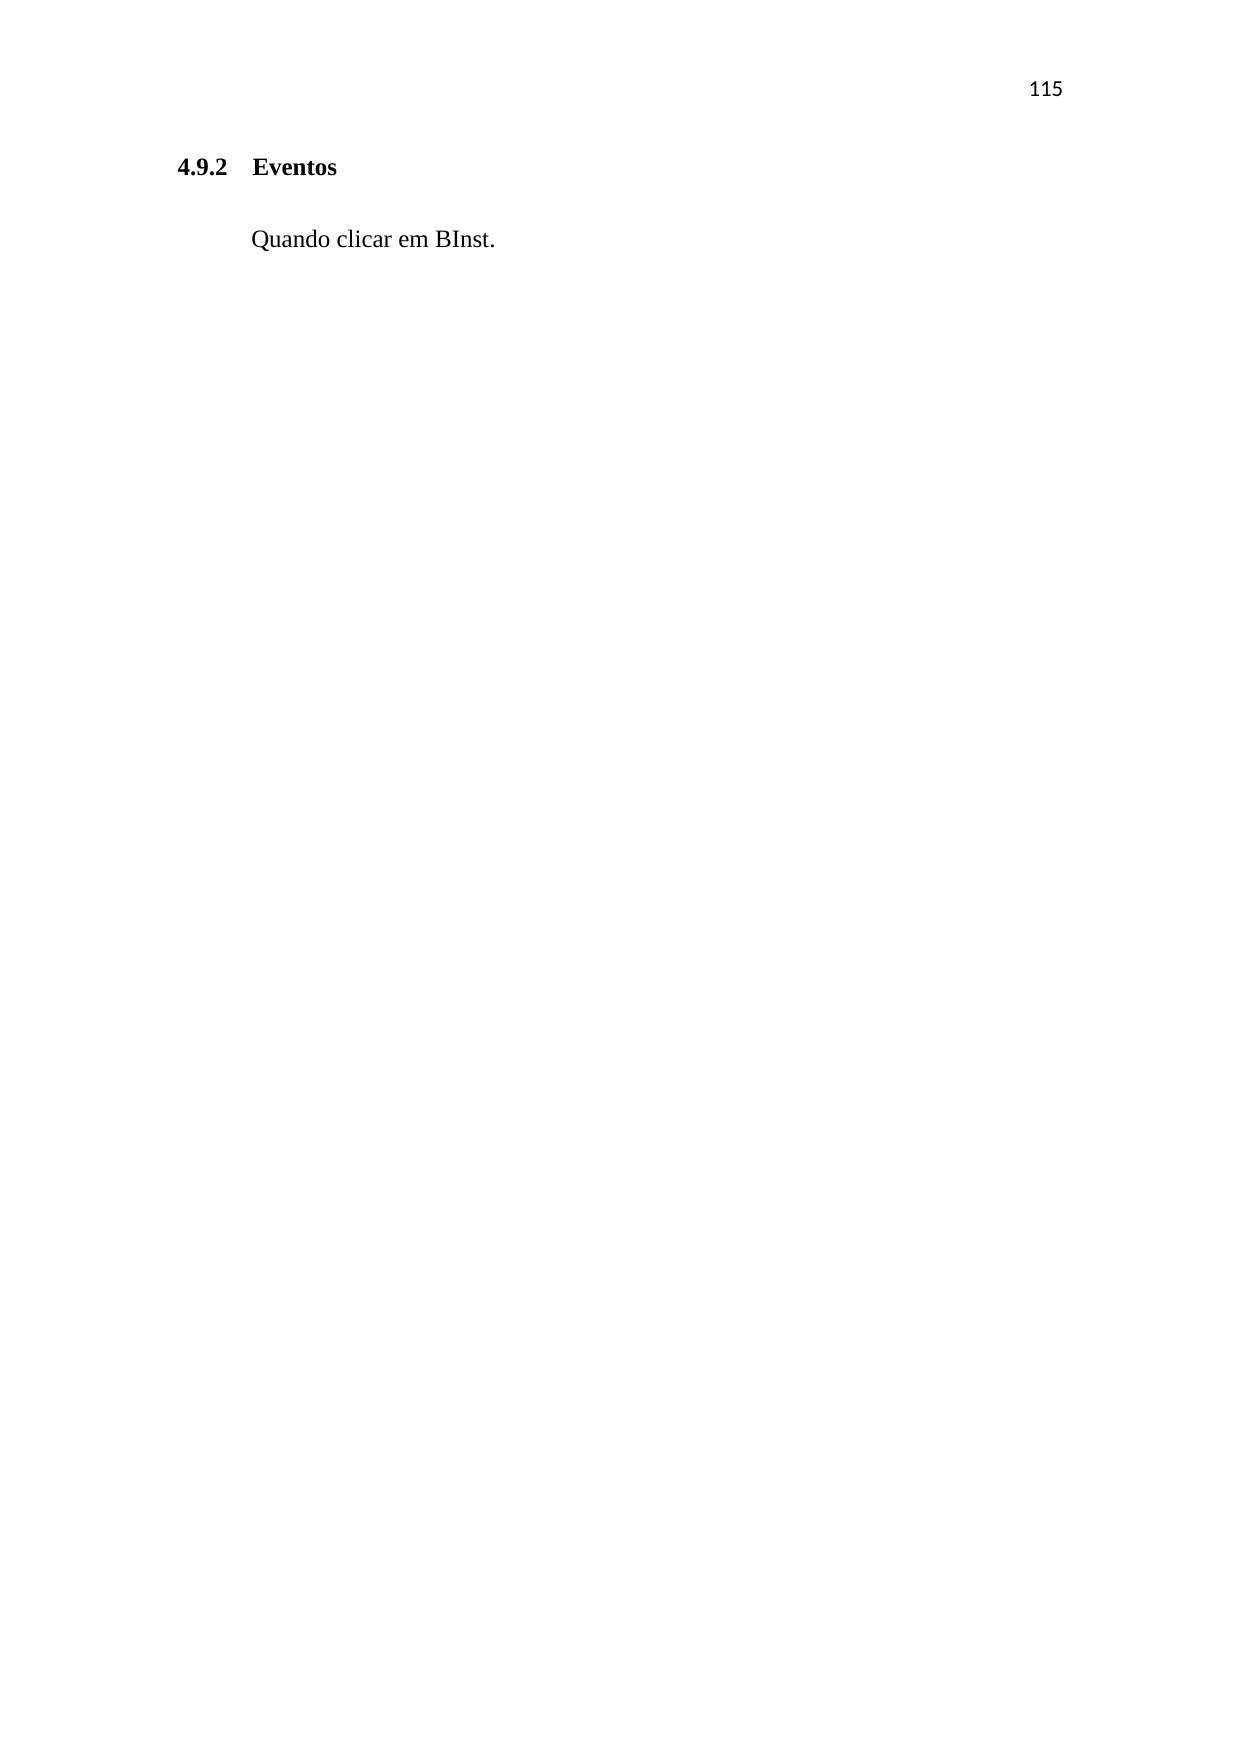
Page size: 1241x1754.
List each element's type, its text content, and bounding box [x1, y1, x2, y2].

text Quando clicar em BInst. [177, 224, 1063, 252]
subtitle Eventos [177, 152, 1063, 181]
